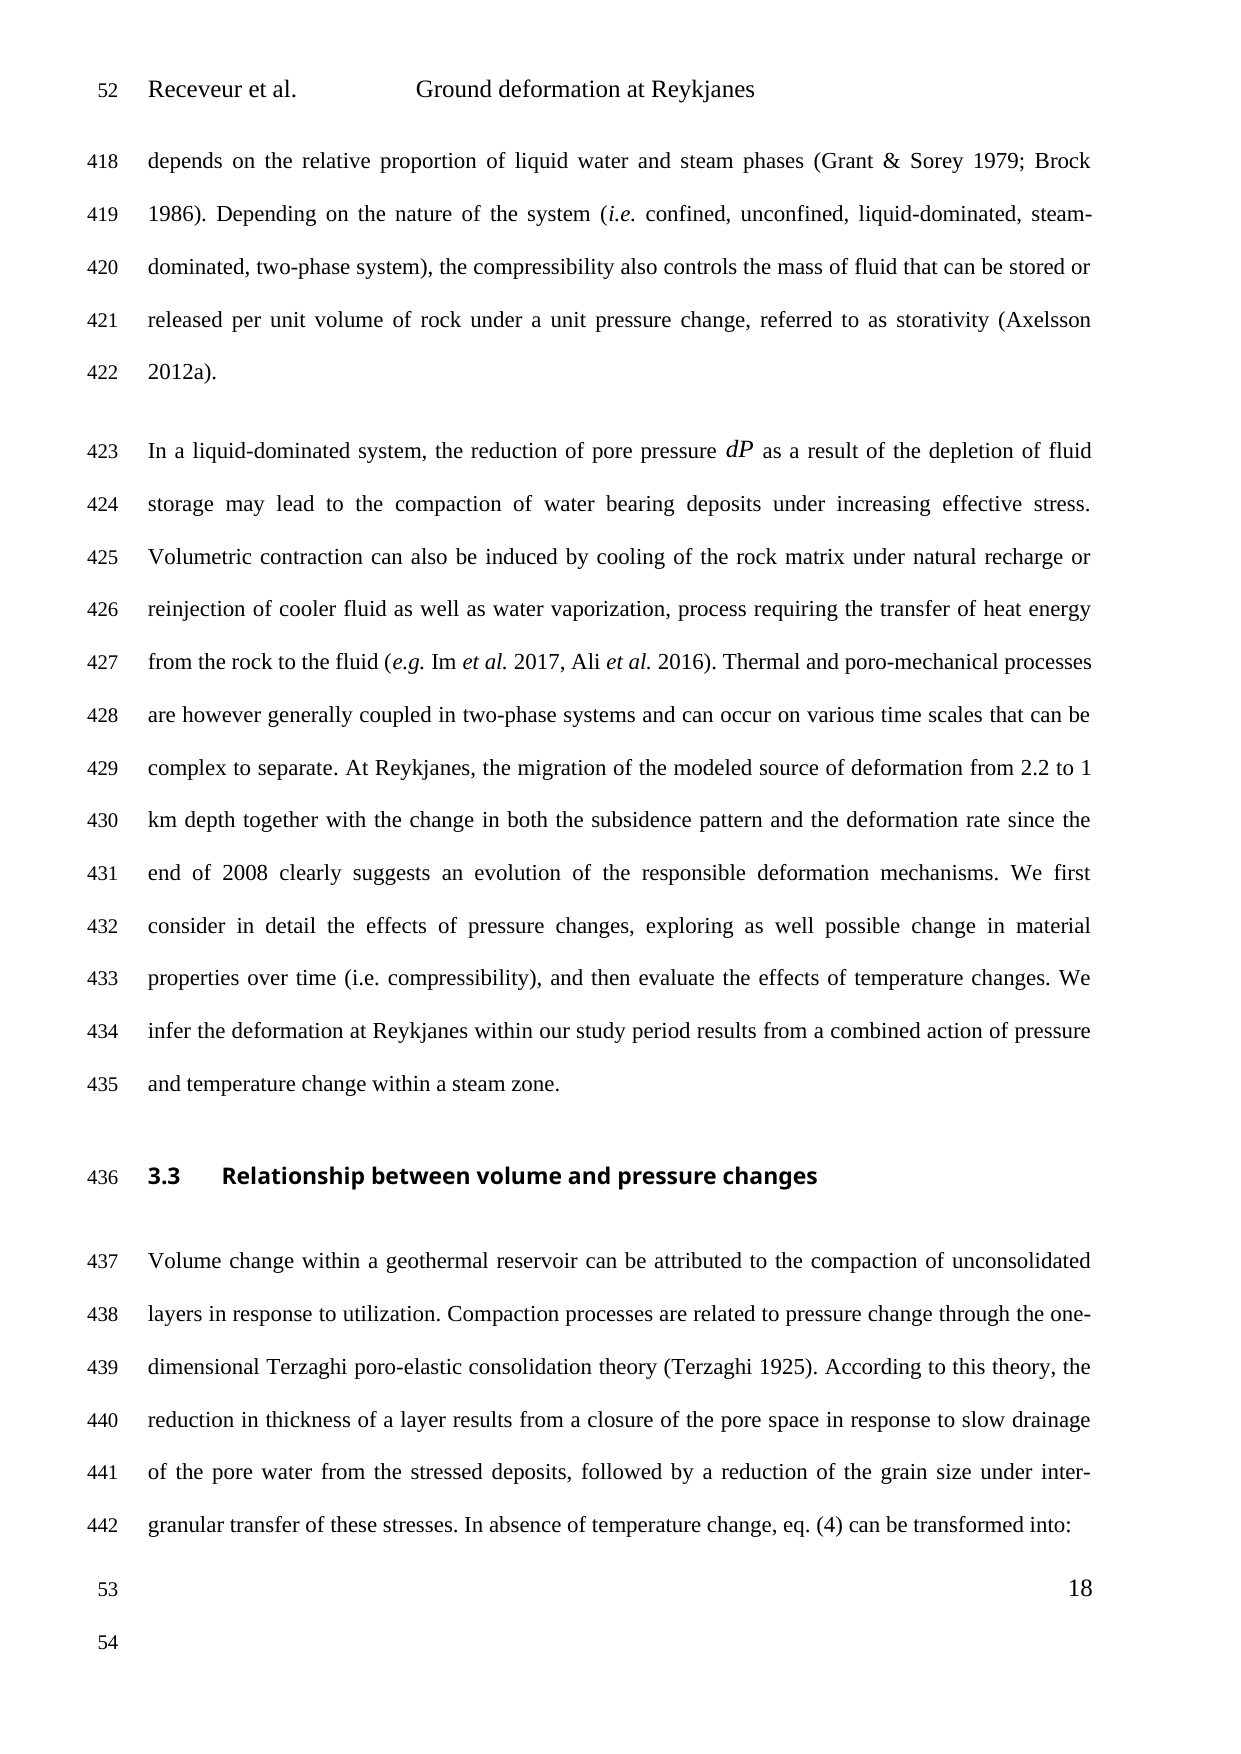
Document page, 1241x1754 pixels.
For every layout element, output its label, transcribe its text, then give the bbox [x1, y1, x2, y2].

text Volume change within a geothermal reservoir can be attributed to the compaction of unconsolidated layers in response to utilization. Compaction processes are related to pressure change through the one-dimensional Terzaghi poro-elastic consolidation theory (Terzaghi 1925). According to this theory, the reduction in thickness of a layer results from a closure of the pore space in response to slow drainage of the pore water from the stressed deposits, followed by a reduction of the grain size under inter-granular transfer of these stresses. In absence of temperature change, eq. (4) can be transformed into: [148, 1248, 1093, 1537]
text In a liquid-dominated system, the reduction of pore pressure as a result of the depletion of fluid storage may lead to the compaction of water bearing deposits under increasing effective stress. Volumetric contraction can also be induced by cooling of the rock matrix under natural recharge or reinjection of cooler fluid as well as water vaporization, process requiring the transfer of heat energy from the rock to the fluid (e.g. Im et al. 2017, Ali et al. 2016). Thermal and poro-mechanical processes are however generally coupled in two-phase systems and can occur on various time scales that can be complex to separate. At Reykjanes, the migration of the modeled source of deformation from 2.2 to 1 km depth together with the change in both the subsidence pattern and the deformation rate since the end of 2008 clearly suggests an evolution of the responsible deformation mechanisms. We first consider in detail the effects of pressure changes, exploring as well possible change in material properties over time (i.e. compressibility), and then evaluate the effects of temperature changes. We infer the deformation at Reykjanes within our study period results from a combined action of pressure and temperature change within a steam zone. [148, 436, 1093, 1096]
subtitle Relationship between volume and pressure changes [148, 1160, 1093, 1191]
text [148, 148, 1093, 385]
